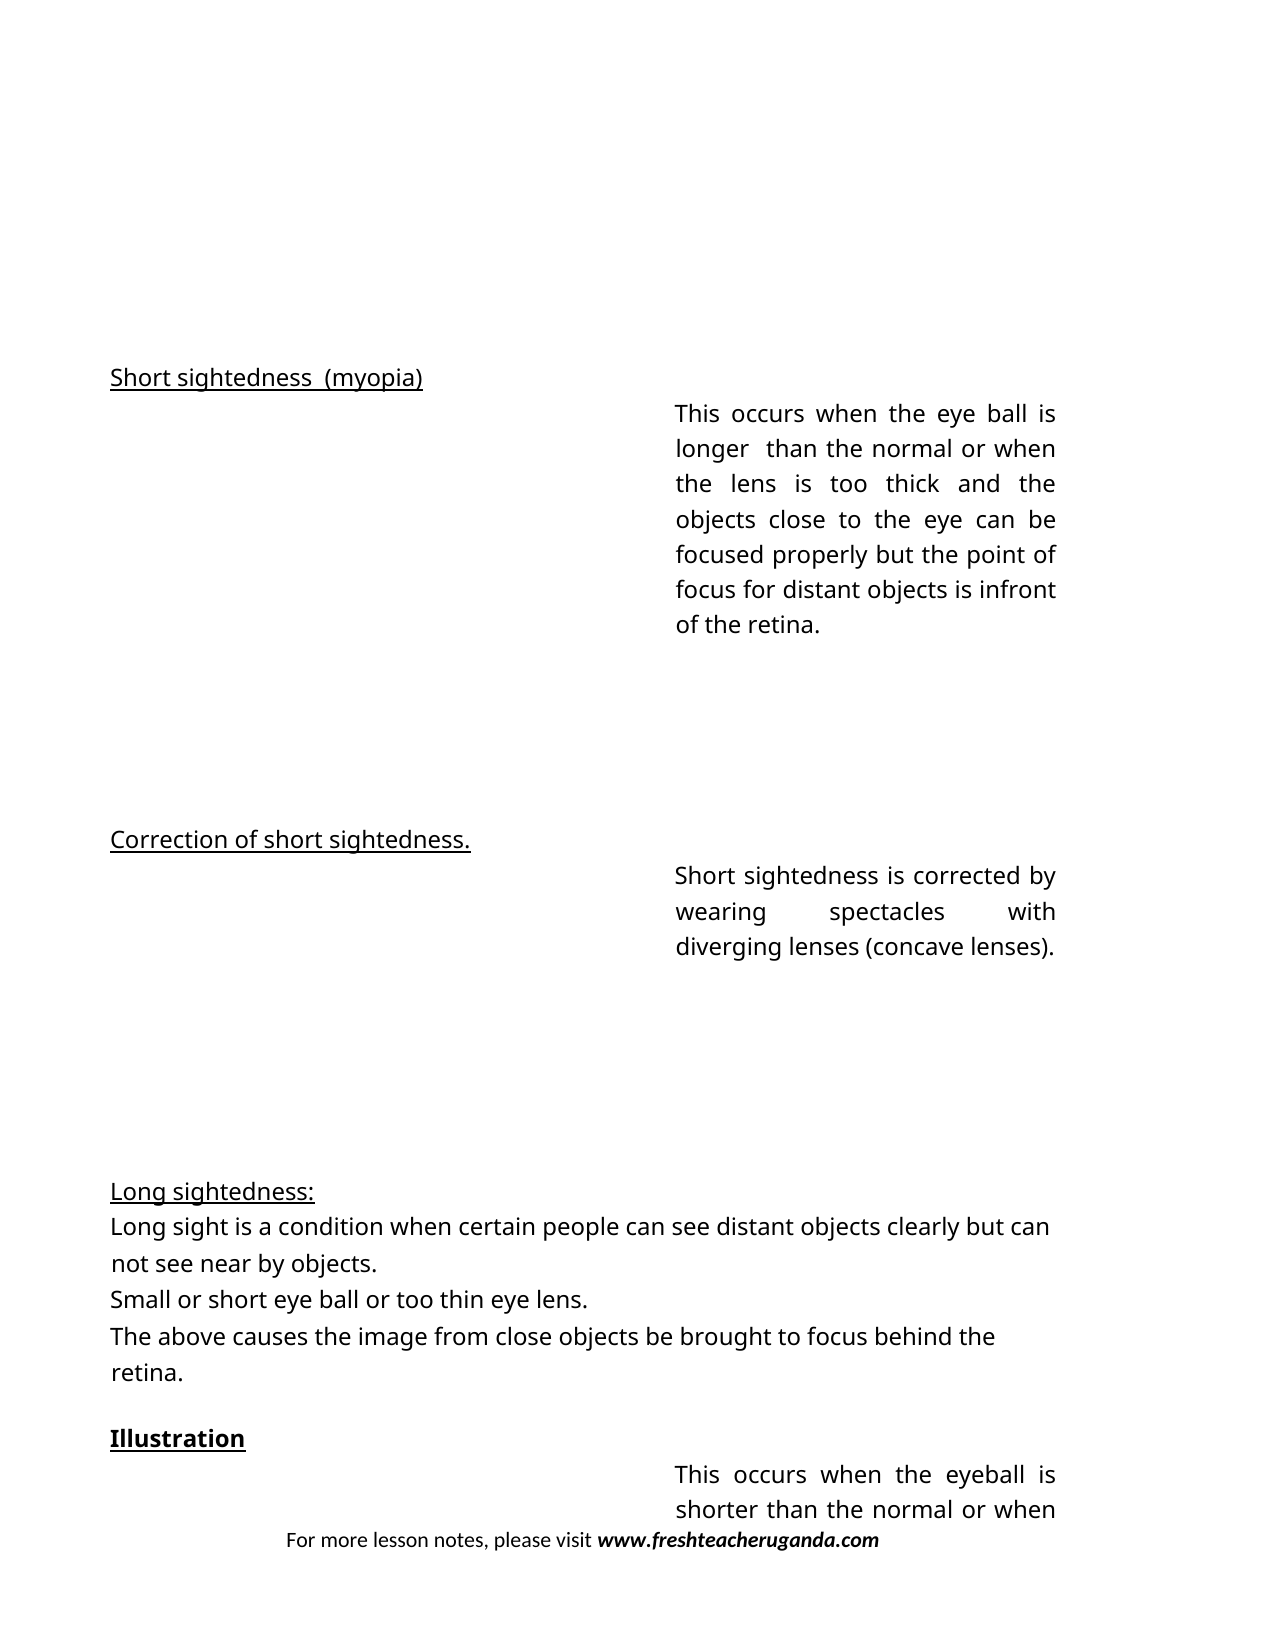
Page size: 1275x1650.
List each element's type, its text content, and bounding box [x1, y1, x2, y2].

text Short sightedness is corrected by wearing spectacles with diverging lenses (concave lenses). [674, 859, 1056, 962]
text Correction of short sightedness. [110, 823, 1056, 856]
text Illustration [110, 1422, 1056, 1455]
text Long sight is a condition when certain people can see distant objects clearly but can not see near by objects. [110, 1210, 1056, 1279]
text Small or short eye ball or too thin eye lens. [110, 1283, 1056, 1316]
text Short sightedness (myopia) [110, 361, 1056, 394]
text Long sightedness: [110, 1174, 1056, 1207]
text This occurs when the eye ball is longer than the normal or when the lens is too thick and the objects close to the eye can be focused properly but the point of focus for distant objects is infront of the retina. [674, 397, 1056, 641]
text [674, 1458, 1056, 1526]
text The above causes the image from close objects be brought to focus behind the retina. [110, 1320, 1056, 1388]
